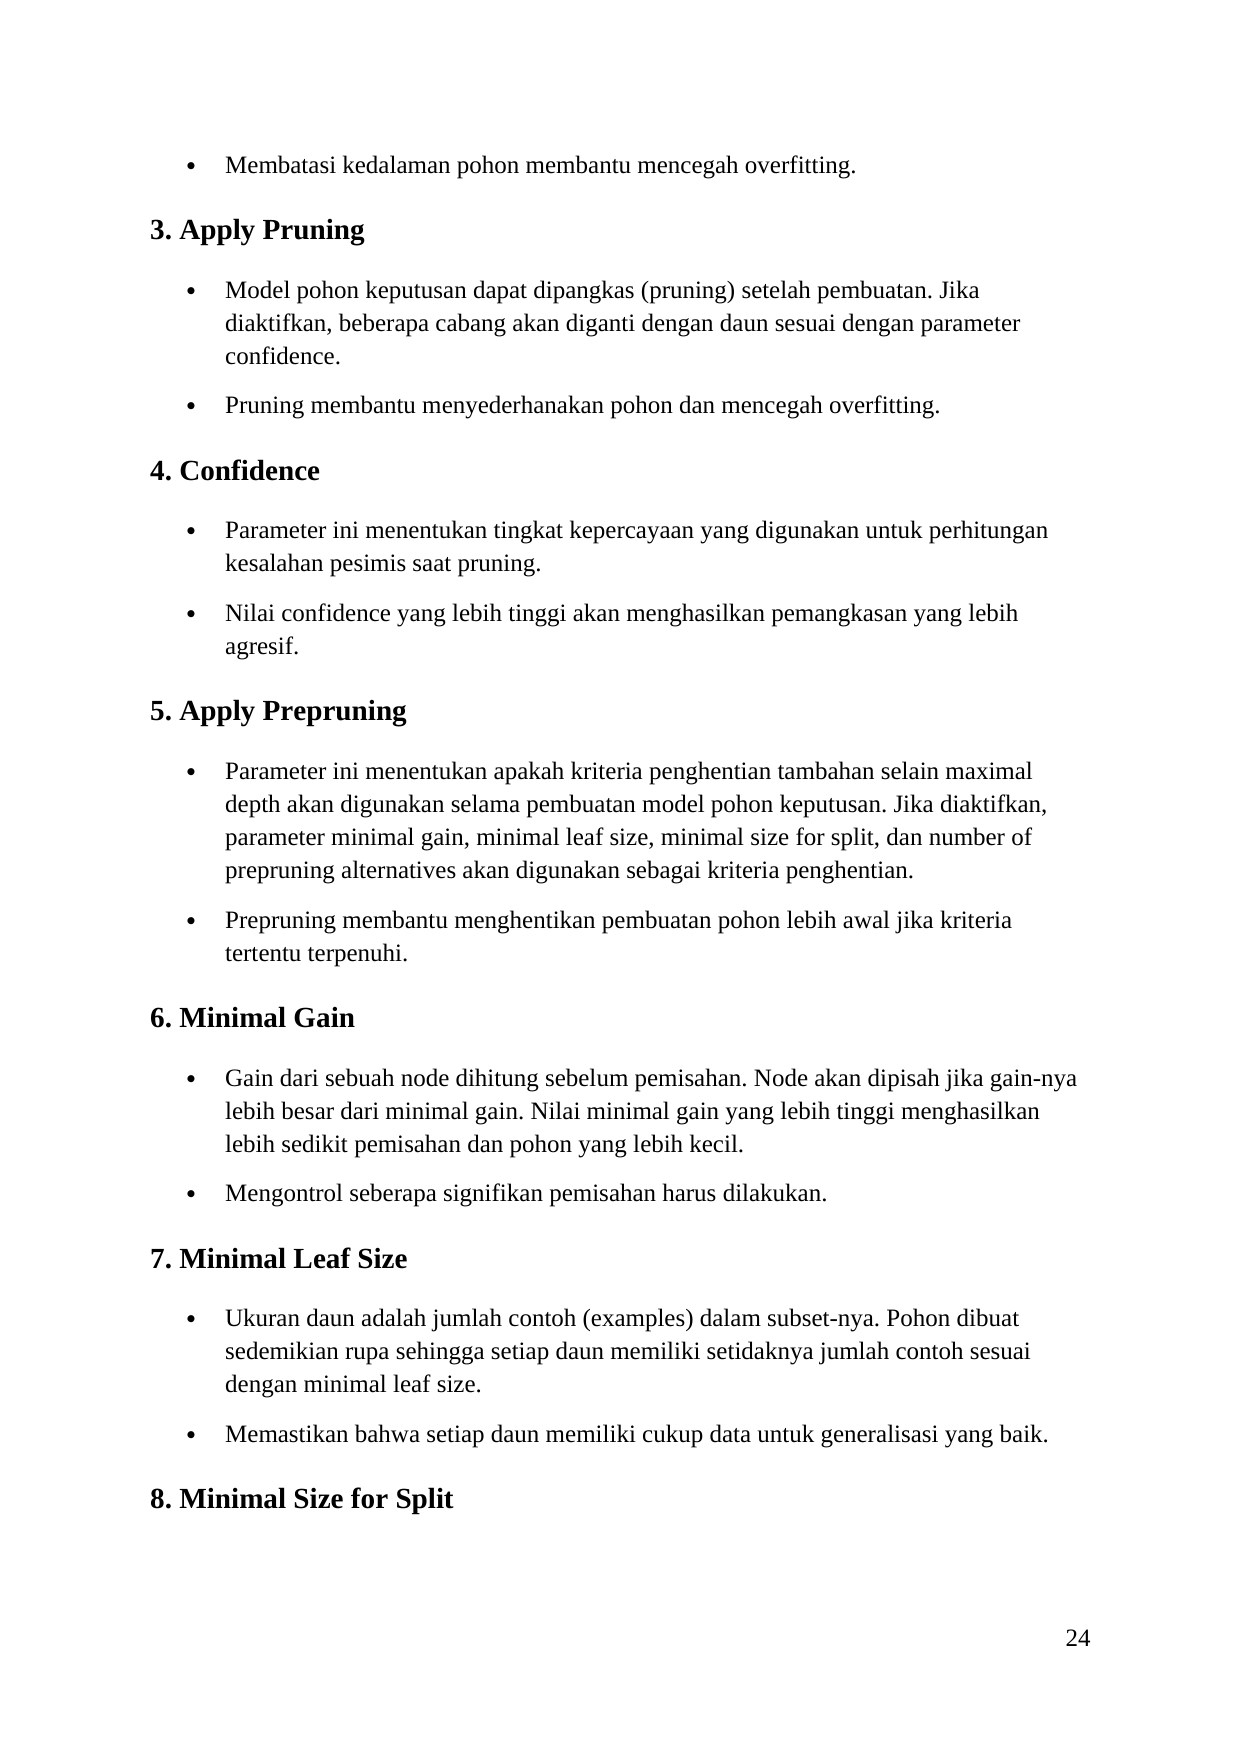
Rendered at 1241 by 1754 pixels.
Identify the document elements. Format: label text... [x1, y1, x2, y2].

list Parameter ini menentukan apakah kriteria penghentian tambahan selain maximal depth akan digunakan selama pembuatan model pohon keputusan. Jika diaktifkan, parameter minimal gain, minimal leaf size, minimal size for split, dan number of prepruning alternatives akan digunakan sebagai kriteria penghentian. [187, 756, 1090, 884]
subtitle 7. Minimal Leaf Size [150, 1241, 1090, 1274]
list Ukuran daun adalah jumlah contoh (examples) dalam subset-nya. Pohon dibuat sedemikian rupa sehingga setiap daun memiliki setidaknya jumlah contoh sesuai dengan minimal leaf size. [187, 1303, 1090, 1398]
list Parameter ini menentukan tingkat kepercayaan yang digunakan untuk perhitungan kesalahan pesimis saat pruning. [187, 516, 1090, 577]
list Membatasi kedalaman pohon membantu mencegah overfitting. [187, 150, 1090, 179]
list Gain dari sebuah node dihitung sebelum pemisahan. Node akan dipisah jika gain-nya lebih besar dari minimal gain. Nilai minimal gain yang lebih tinggi menghasilkan lebih sedikit pemisahan dan pohon yang lebih kecil. [187, 1063, 1090, 1158]
subtitle 4. Confidence [150, 453, 1090, 486]
list Memastikan bahwa setiap daun memiliki cukup data untuk generalisasi yang baik. [187, 1419, 1090, 1448]
subtitle 8. Minimal Size for Split [150, 1481, 1090, 1515]
list Prepruning membantu menghentikan pembuatan pohon lebih awal jika kriteria tertentu terpenuhi. [187, 905, 1090, 967]
subtitle 6. Minimal Gain [150, 1000, 1090, 1034]
subtitle 3. Apply Pruning [150, 212, 1090, 246]
list Nilai confidence yang lebih tinggi akan menghasilkan pemangkasan yang lebih agresif. [187, 598, 1090, 660]
list Pruning membantu menyederhanakan pohon dan mencegah overfitting. [187, 391, 1090, 419]
list Mengontrol seberapa signifikan pemisahan harus dilakukan. [187, 1178, 1090, 1207]
list Model pohon keputusan dapat dipangkas (pruning) setelah pembuatan. Jika diaktifkan, beberapa cabang akan diganti dengan daun sesuai dengan parameter confidence. [187, 275, 1090, 370]
subtitle 5. Apply Prepruning [150, 693, 1090, 727]
